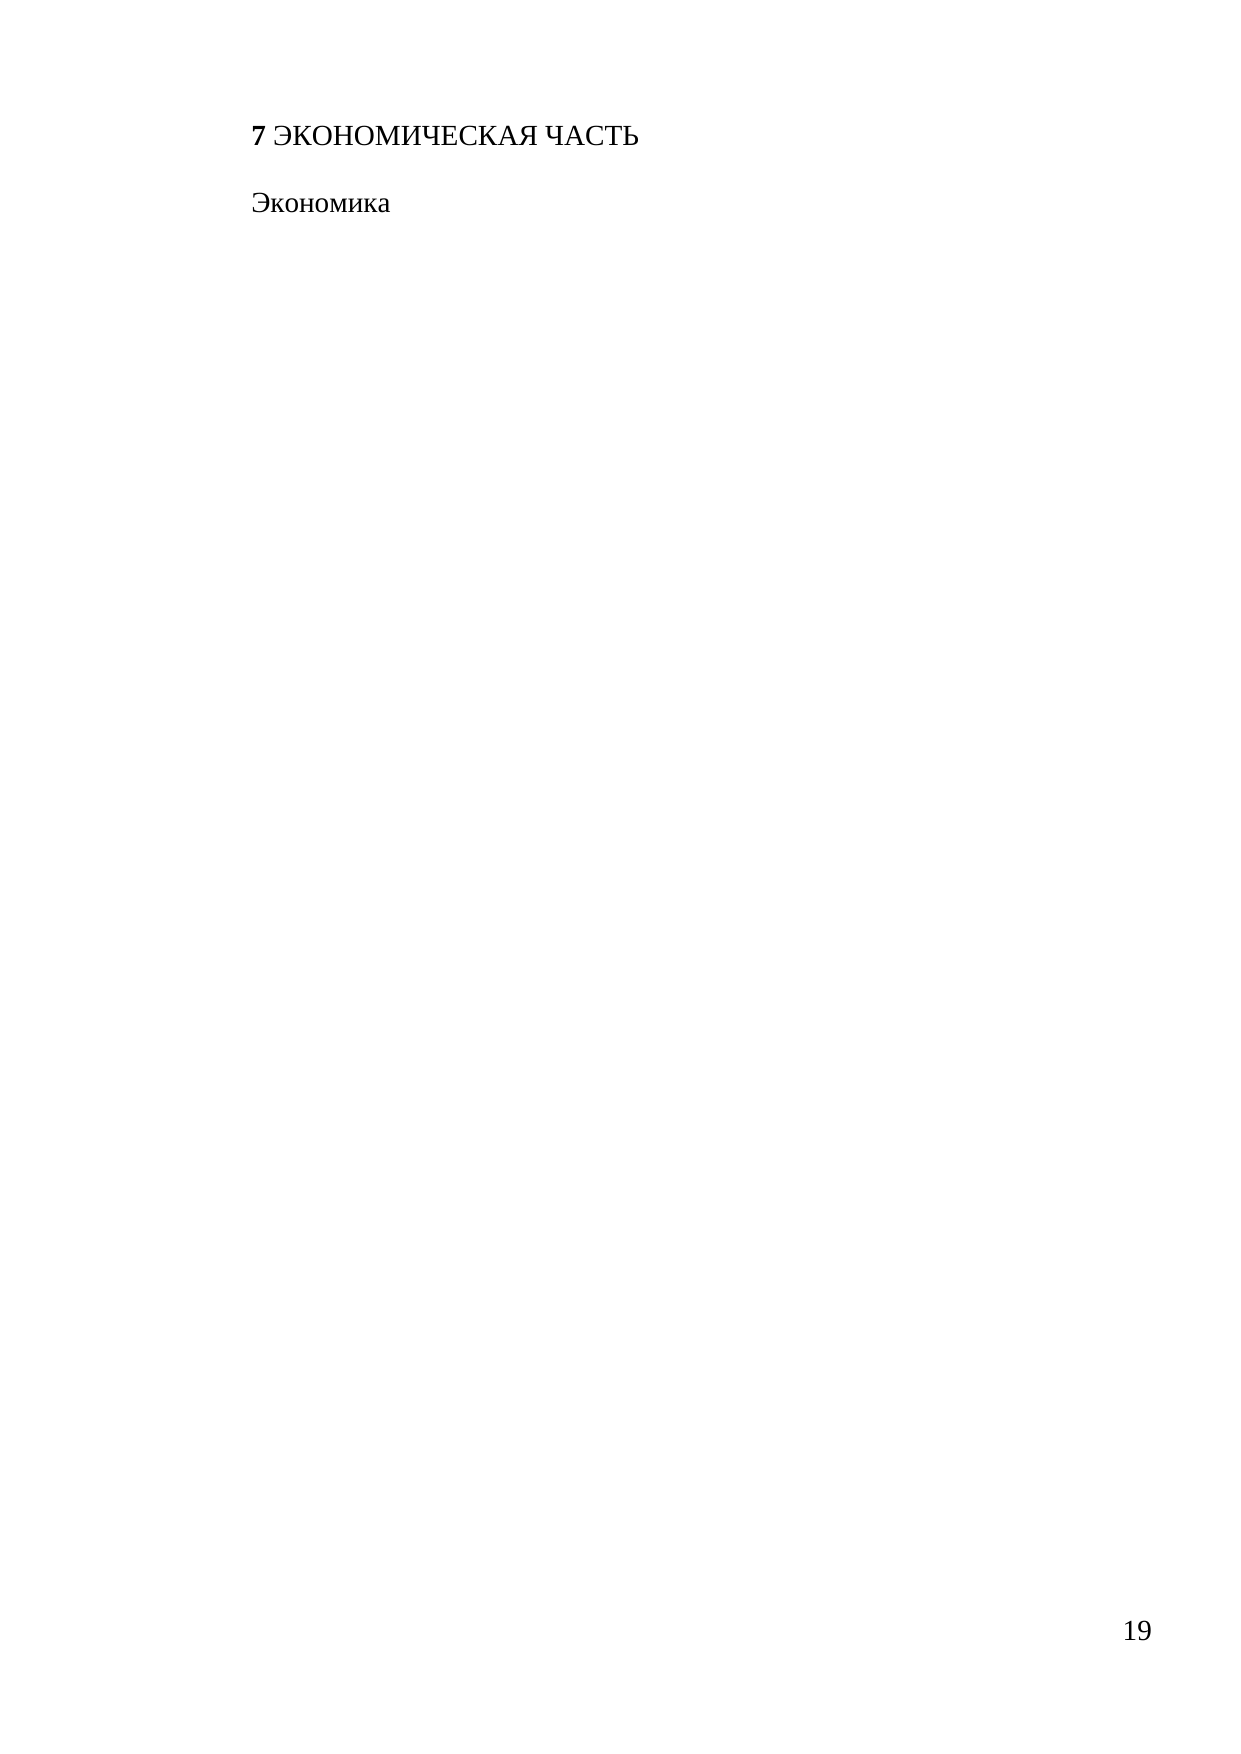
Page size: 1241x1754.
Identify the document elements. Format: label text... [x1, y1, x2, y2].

subtitle 7 ЭКОНОМИЧЕСКАЯ ЧАСТЬ [177, 118, 1152, 152]
text Экономика [177, 185, 1152, 219]
